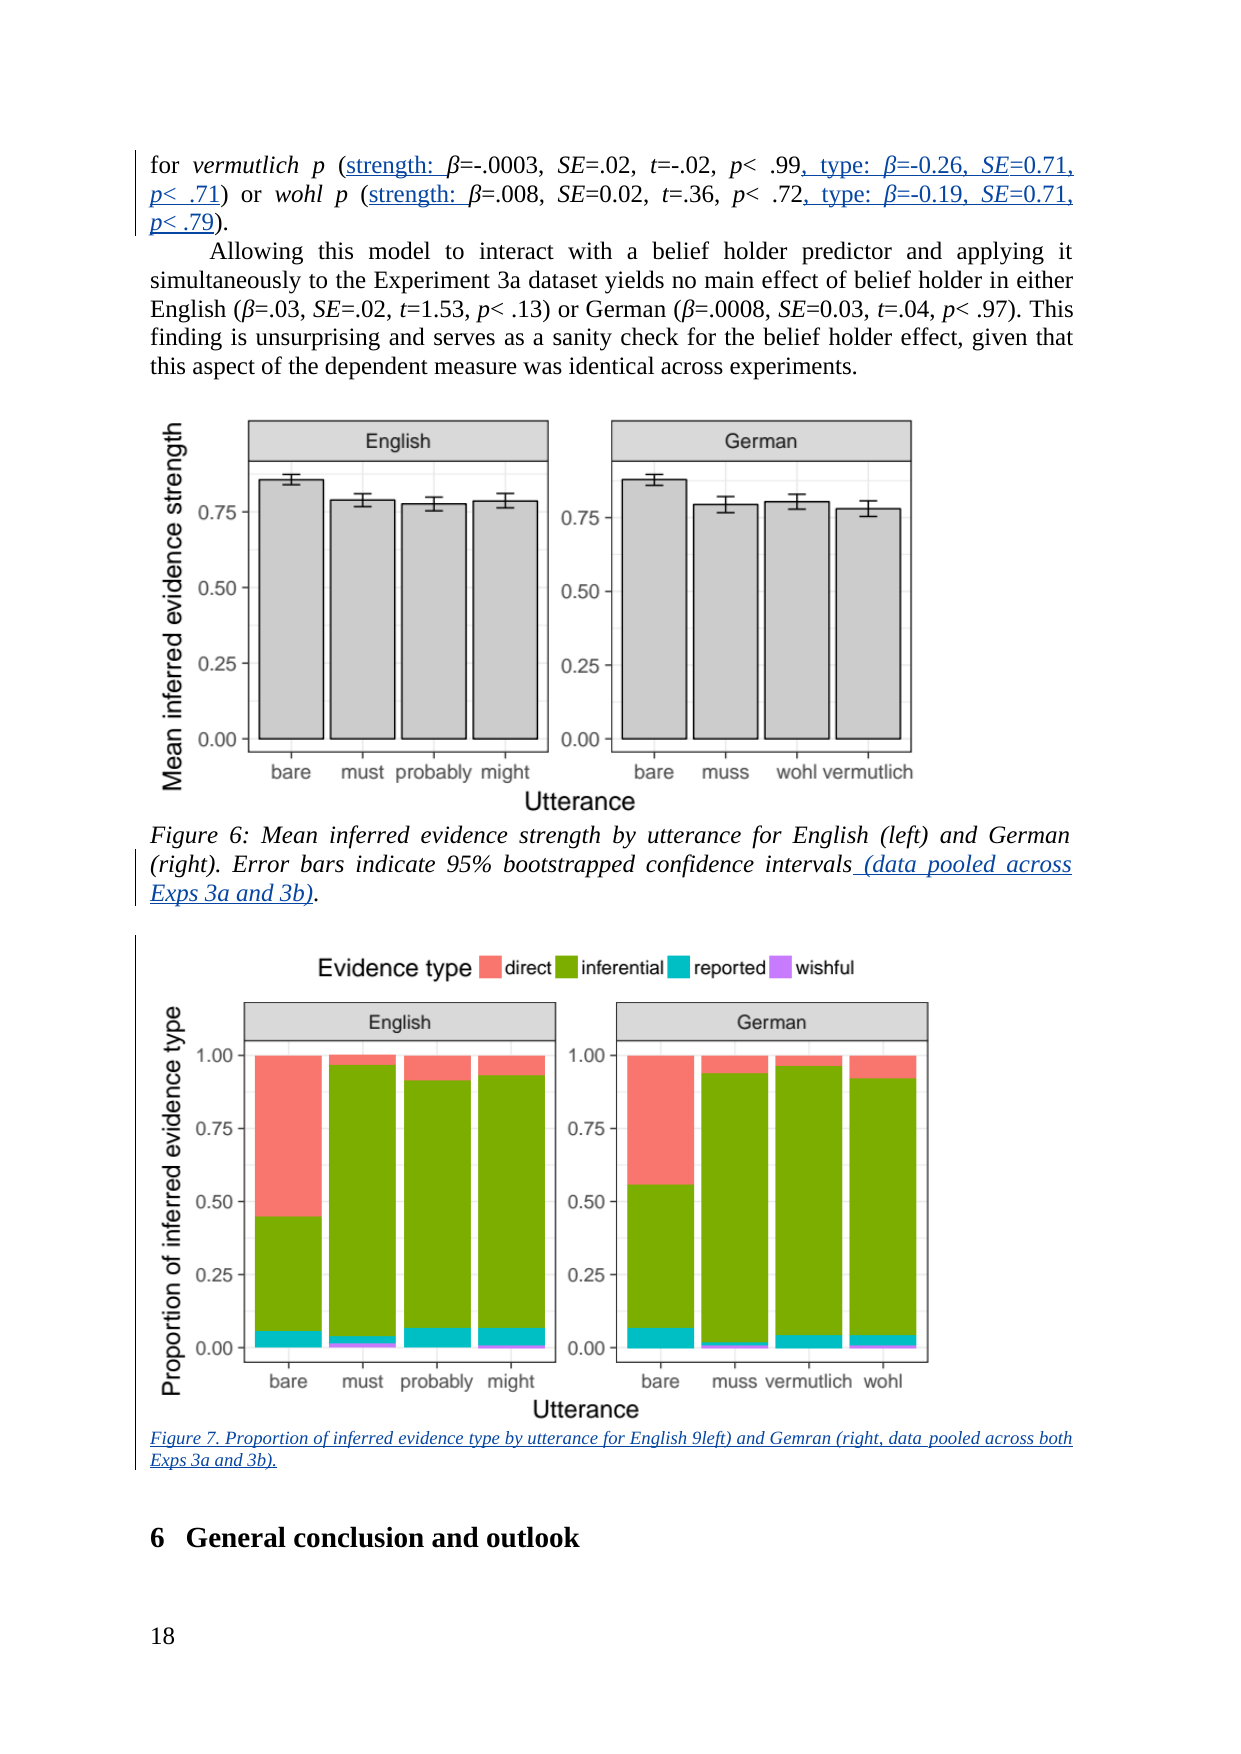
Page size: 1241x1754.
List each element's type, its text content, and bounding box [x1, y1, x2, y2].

text Figure 6: Mean inferred evidence strength by utterance for English (left) and German (right). Error bars indicate 95% bootstrapped confidence intervals. [150, 820, 1074, 906]
text Allowing this model to interact with a belief holder predictor and applying it simultaneously to the Experiment 3a dataset yields no main effect of belief holder in either English (β=.03, SE=.02, t=1.53, p< .13) or German (β=.0008, SE=0.03, t=.04, p< .97). This finding is unsurprising and serves as a sanity check for the belief holder effect, given that this aspect of the dependent measure was identical across experiments. [150, 236, 1074, 380]
text 6 General conclusion and outlook [150, 1520, 1074, 1553]
